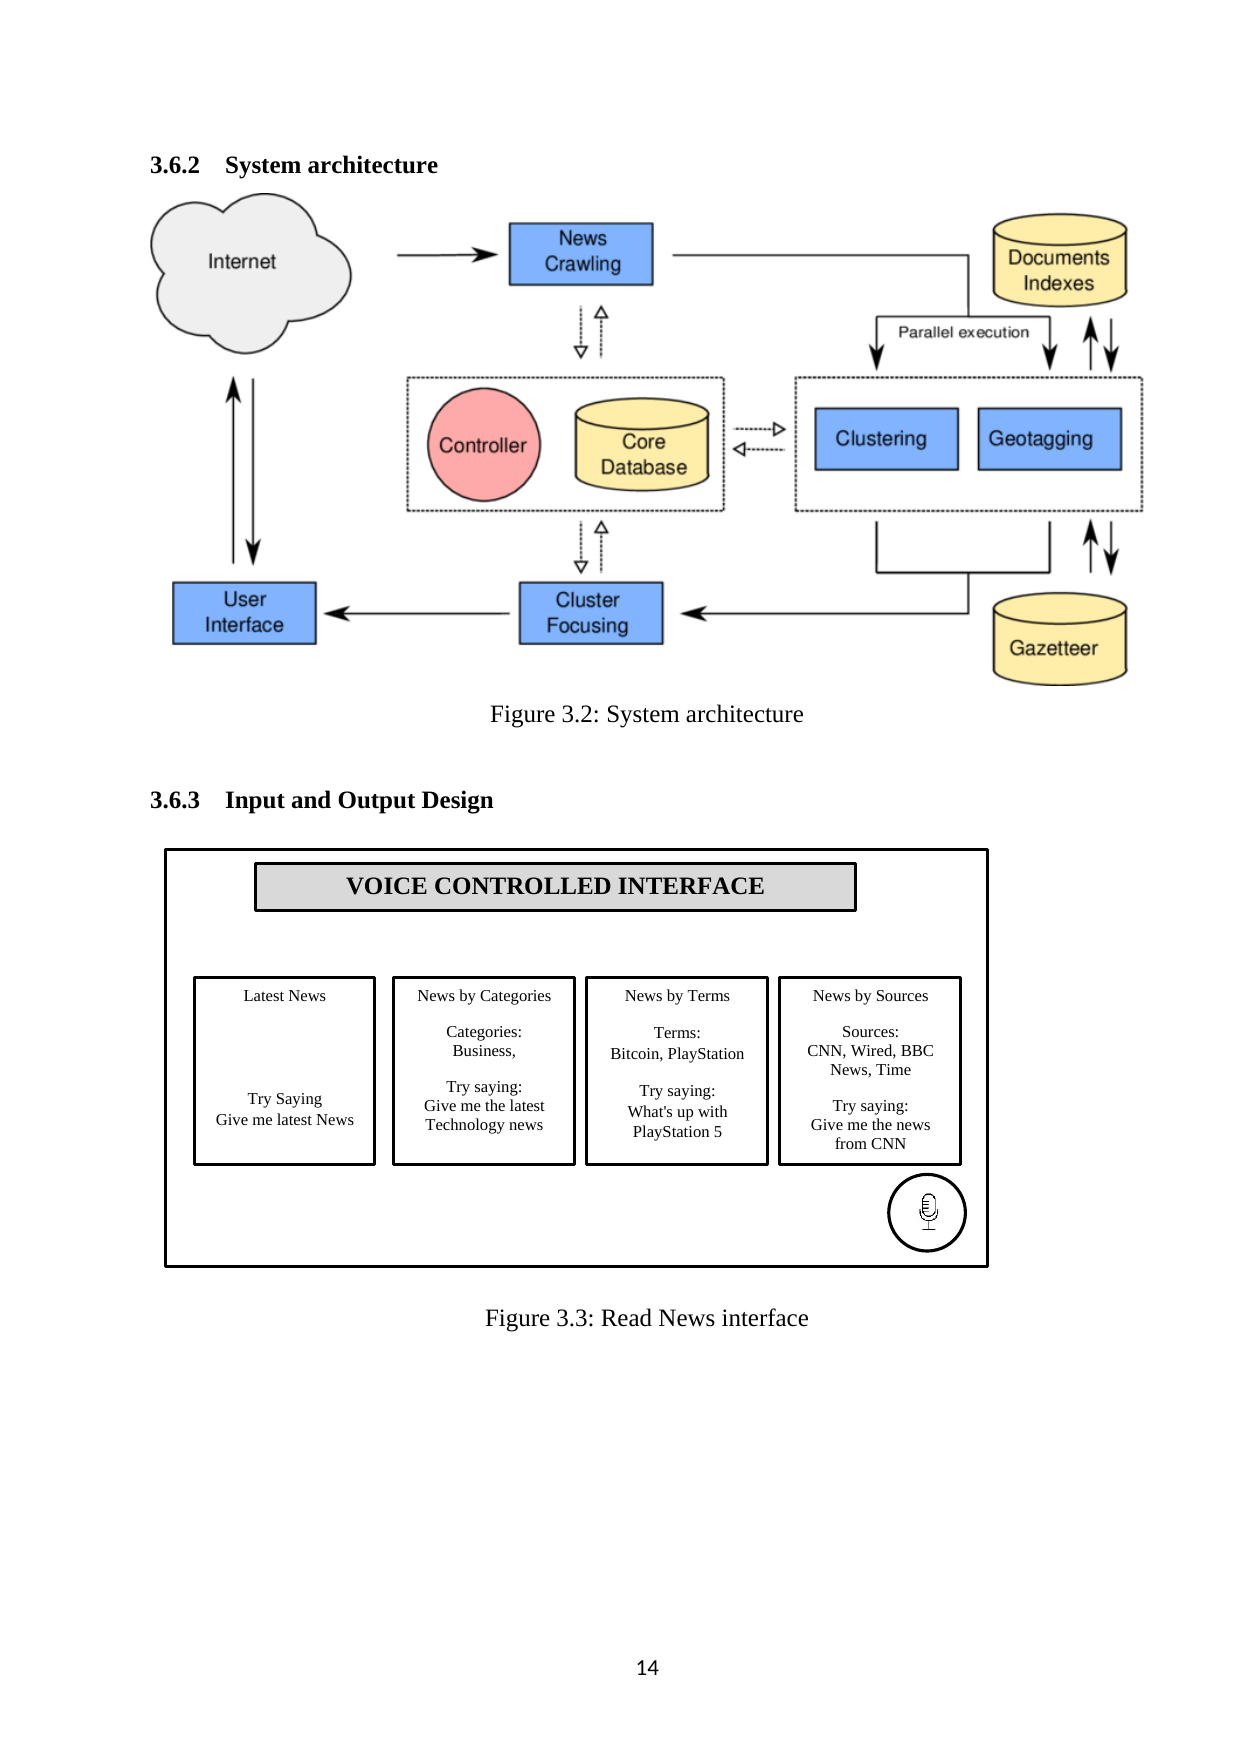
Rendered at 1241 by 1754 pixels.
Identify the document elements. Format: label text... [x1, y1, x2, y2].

text Figure 3.2: System architecture [150, 699, 1144, 728]
text Figure 3.3: Read News interface [150, 1303, 1144, 1332]
picture [904, 1187, 953, 1236]
subtitle 3.6.3 Input and Output Design [150, 785, 1144, 814]
picture [150, 193, 1144, 686]
subtitle 3.6.2 System architecture [150, 150, 1144, 179]
